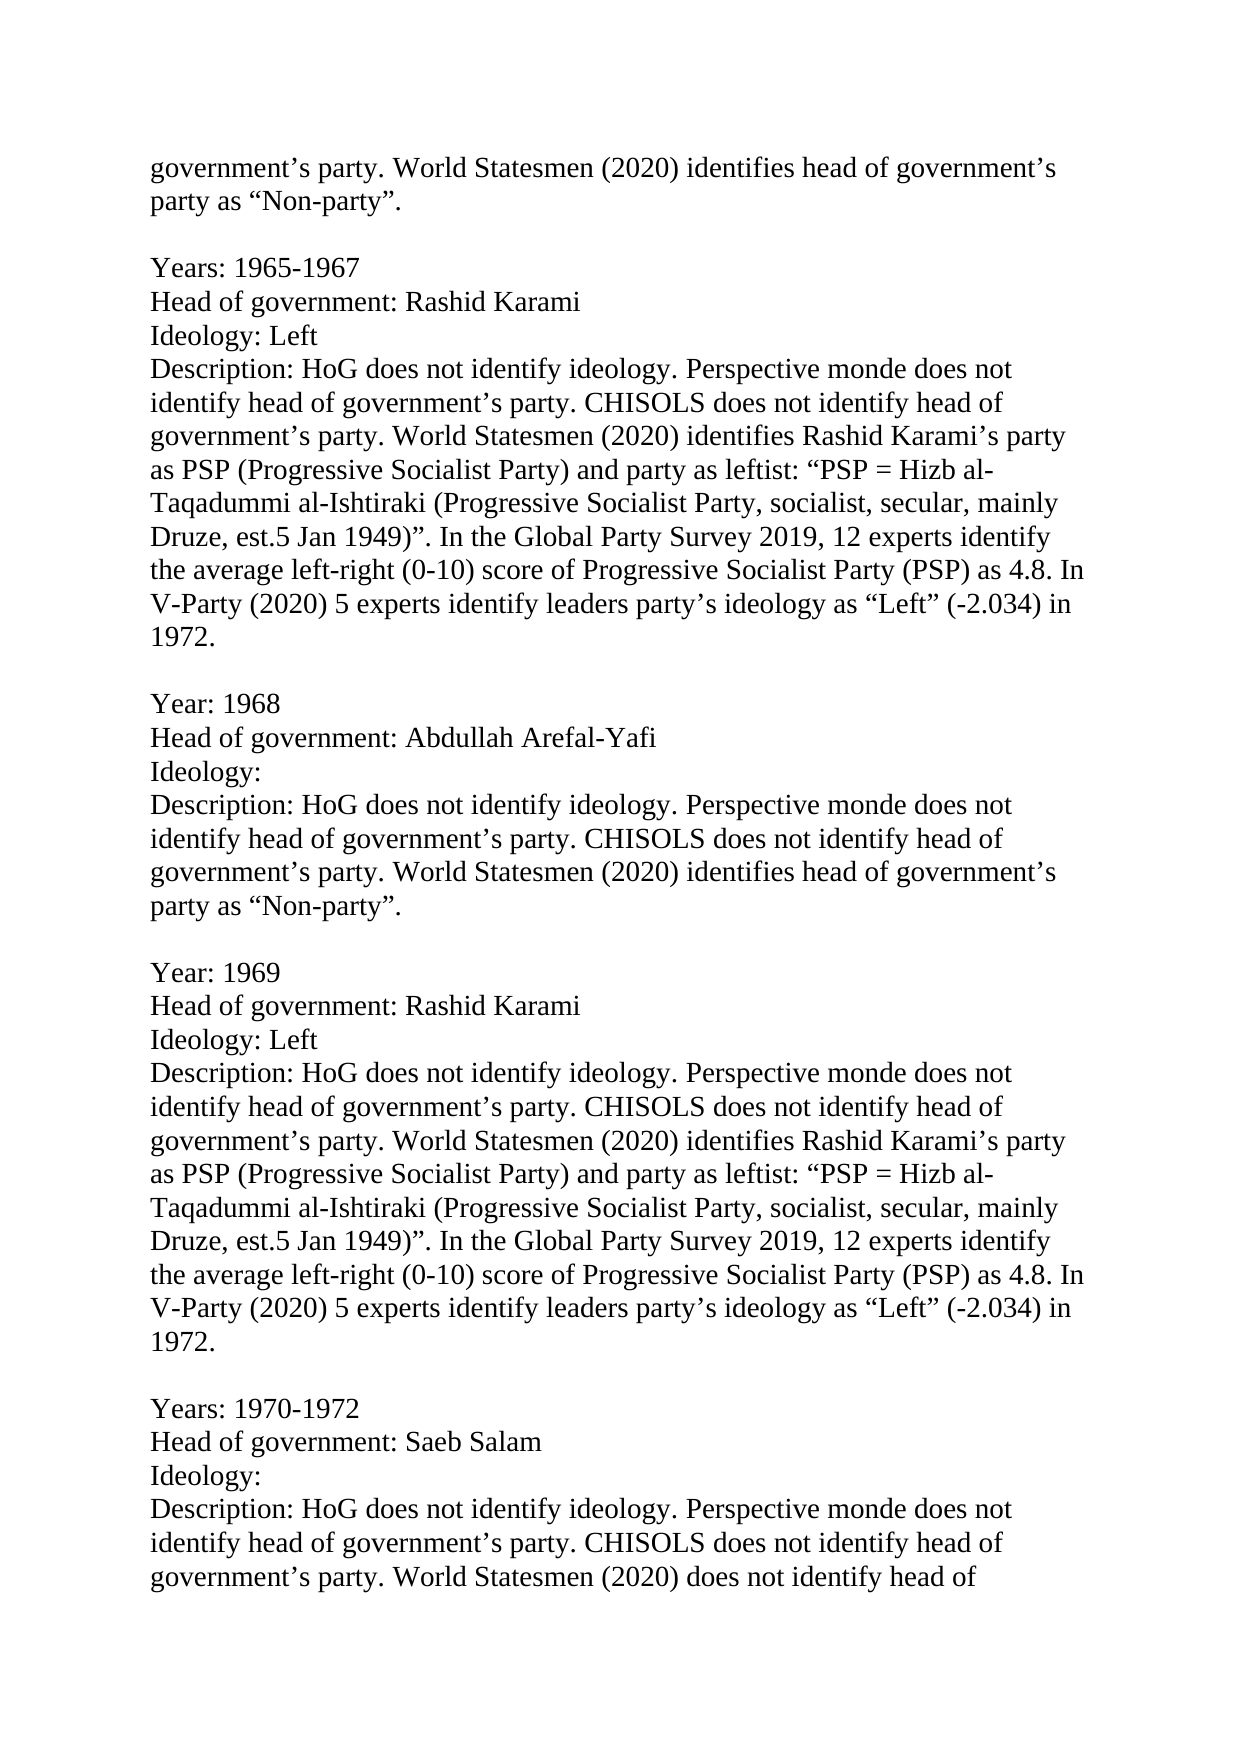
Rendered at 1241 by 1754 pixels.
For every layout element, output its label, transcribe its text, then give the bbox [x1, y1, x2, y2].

text Head of government: Saeb Salam [150, 1424, 1090, 1458]
text Head of government: Abdullah Arefal-Yafi [150, 720, 1090, 754]
text Ideology: Left [150, 1022, 1090, 1056]
text Ideology: Left [150, 318, 1090, 351]
text Ideology: [150, 1458, 1090, 1492]
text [150, 150, 1090, 217]
text Year: 1969 [150, 955, 1090, 988]
text Head of government: Rashid Karami [150, 988, 1090, 1022]
text Years: 1970-1972 [150, 1391, 1090, 1424]
text Ideology: [150, 754, 1090, 787]
text Years: 1965-1967 [150, 251, 1090, 284]
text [150, 1492, 1090, 1592]
text Year: 1968 [150, 687, 1090, 720]
text Head of government: Rashid Karami [150, 284, 1090, 318]
